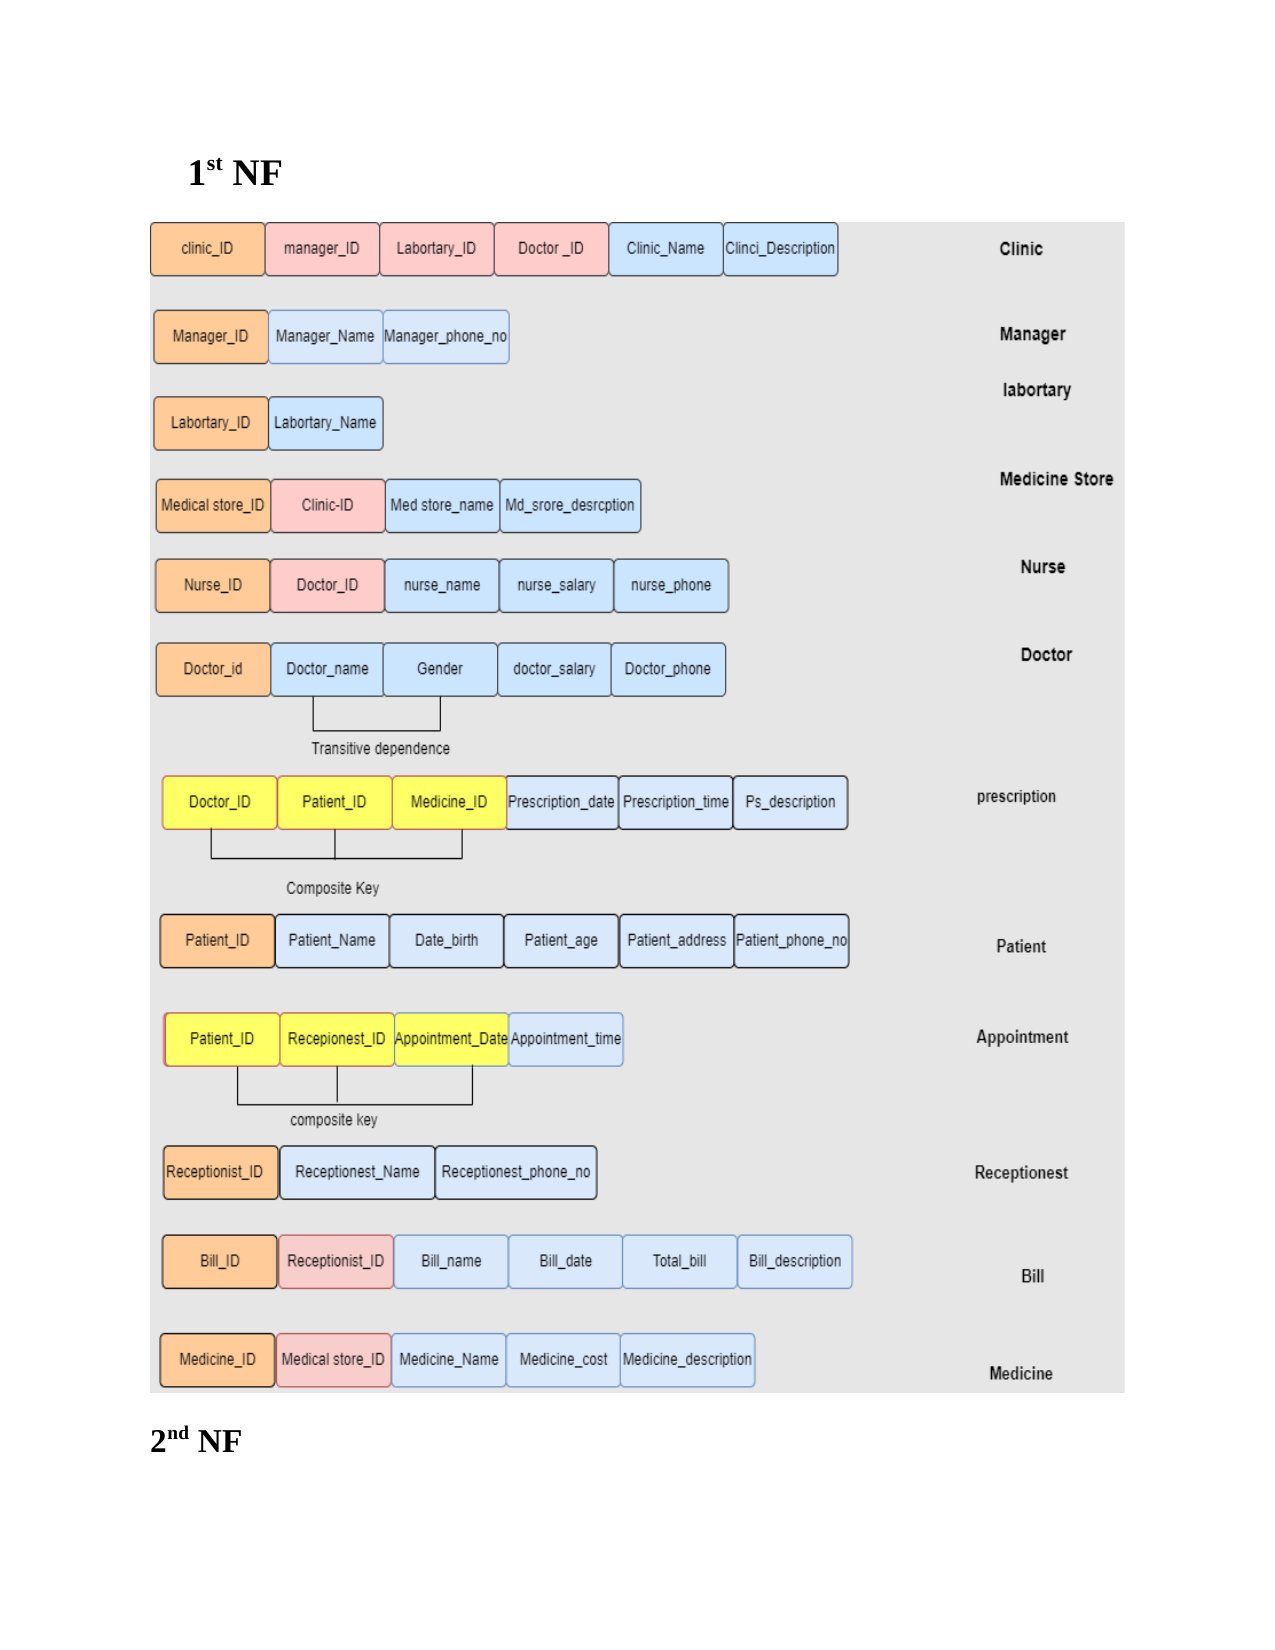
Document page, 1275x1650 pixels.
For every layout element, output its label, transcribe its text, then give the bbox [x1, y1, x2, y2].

picture [150, 222, 1125, 1393]
text 1st NF [187, 150, 1125, 193]
text 2nd NF [150, 1422, 1125, 1460]
